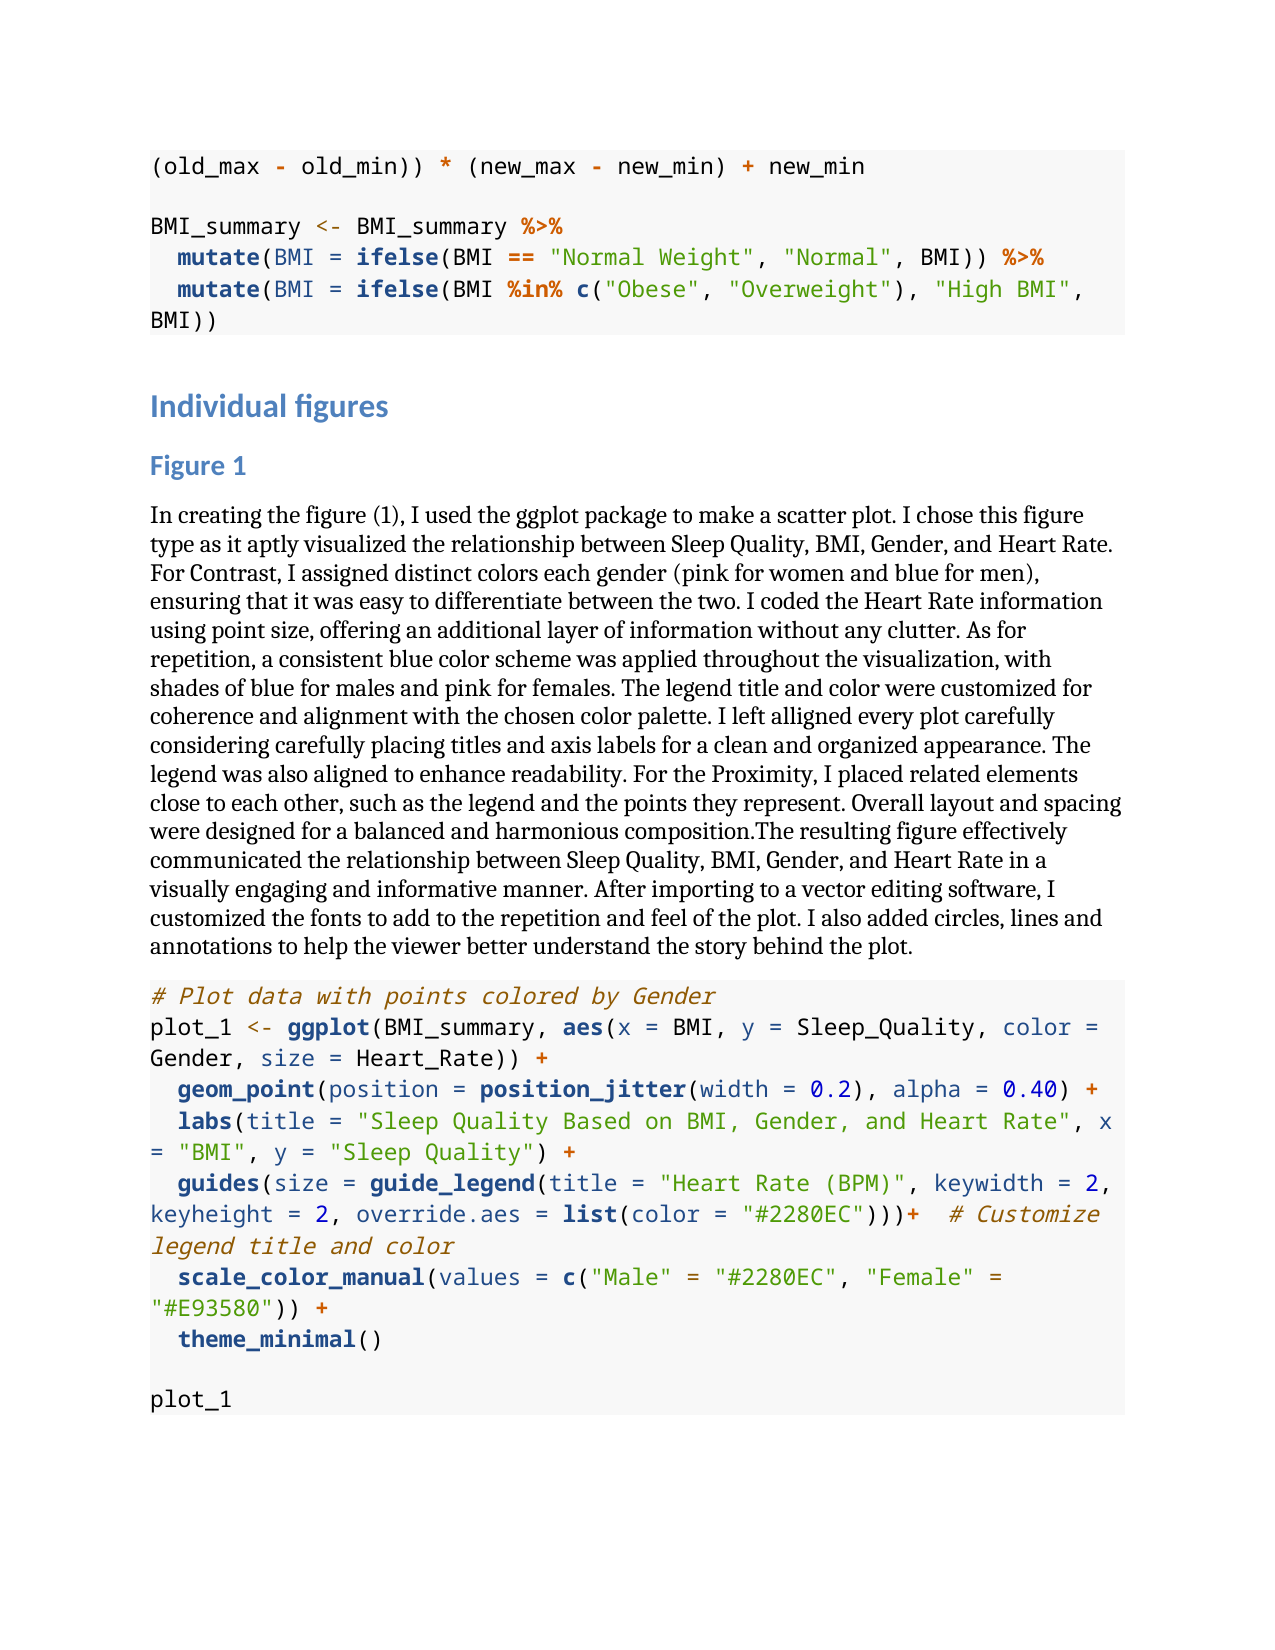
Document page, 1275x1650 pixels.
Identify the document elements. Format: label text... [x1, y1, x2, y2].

subtitle Figure 1 [150, 447, 1125, 482]
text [150, 150, 1125, 335]
text In creating the figure (1), I used the ggplot package to make a scatter plot. I chose this figure type as it aptly visualized the relationship between Sleep Quality, BMI, Gender, and Heart Rate. For Contrast, I assigned distinct colors each gender (pink for women and blue for men), ensuring that it was easy to differentiate between the two. I coded the Heart Rate information using point size, offering an additional layer of information without any clutter. As for repetition, a consistent blue color scheme was applied throughout the visualization, with shades of blue for males and pink for females. The legend title and color were customized for coherence and alignment with the chosen color palette. I left alligned every plot carefully considering carefully placing titles and axis labels for a clean and organized appearance. The legend was also aligned to enhance readability. For the Proximity, I placed related elements close to each other, such as the legend and the points they represent. Overall layout and spacing were designed for a balanced and harmonious composition.The resulting figure effectively communicated the relationship between Sleep Quality, BMI, Gender, and Heart Rate in a visually engaging and informative manner. After importing to a vector editing software, I customized the fonts to add to the repetition and feel of the plot. I also added circles, lines and annotations to help the viewer better understand the story behind the plot. [150, 501, 1125, 961]
subtitle Individual figures [150, 385, 1125, 426]
text # Plot data with points colored by Gender plot_1 <- ggplot(BMI_summary, aes(x = BMI, y = Sleep_Quality, color = Gender, size = Heart_Rate)) + geom_point(position = position_jitter(width = 0.2), alpha = 0.40) + labs(title = "Sleep Quality Based on BMI, Gender, and Heart Rate", x = "BMI", y = "Sleep Quality") + guides(size = guide_legend(title = "Heart Rate (BPM)", keywidth = 2, keyheight = 2, override.aes = list(color = "#2280EC")))+ # Customize legend title and color scale_color_manual(values = c("Male" = "#2280EC", "Female" = "#E93580")) + theme_minimal() plot_1 [150, 980, 1125, 1415]
